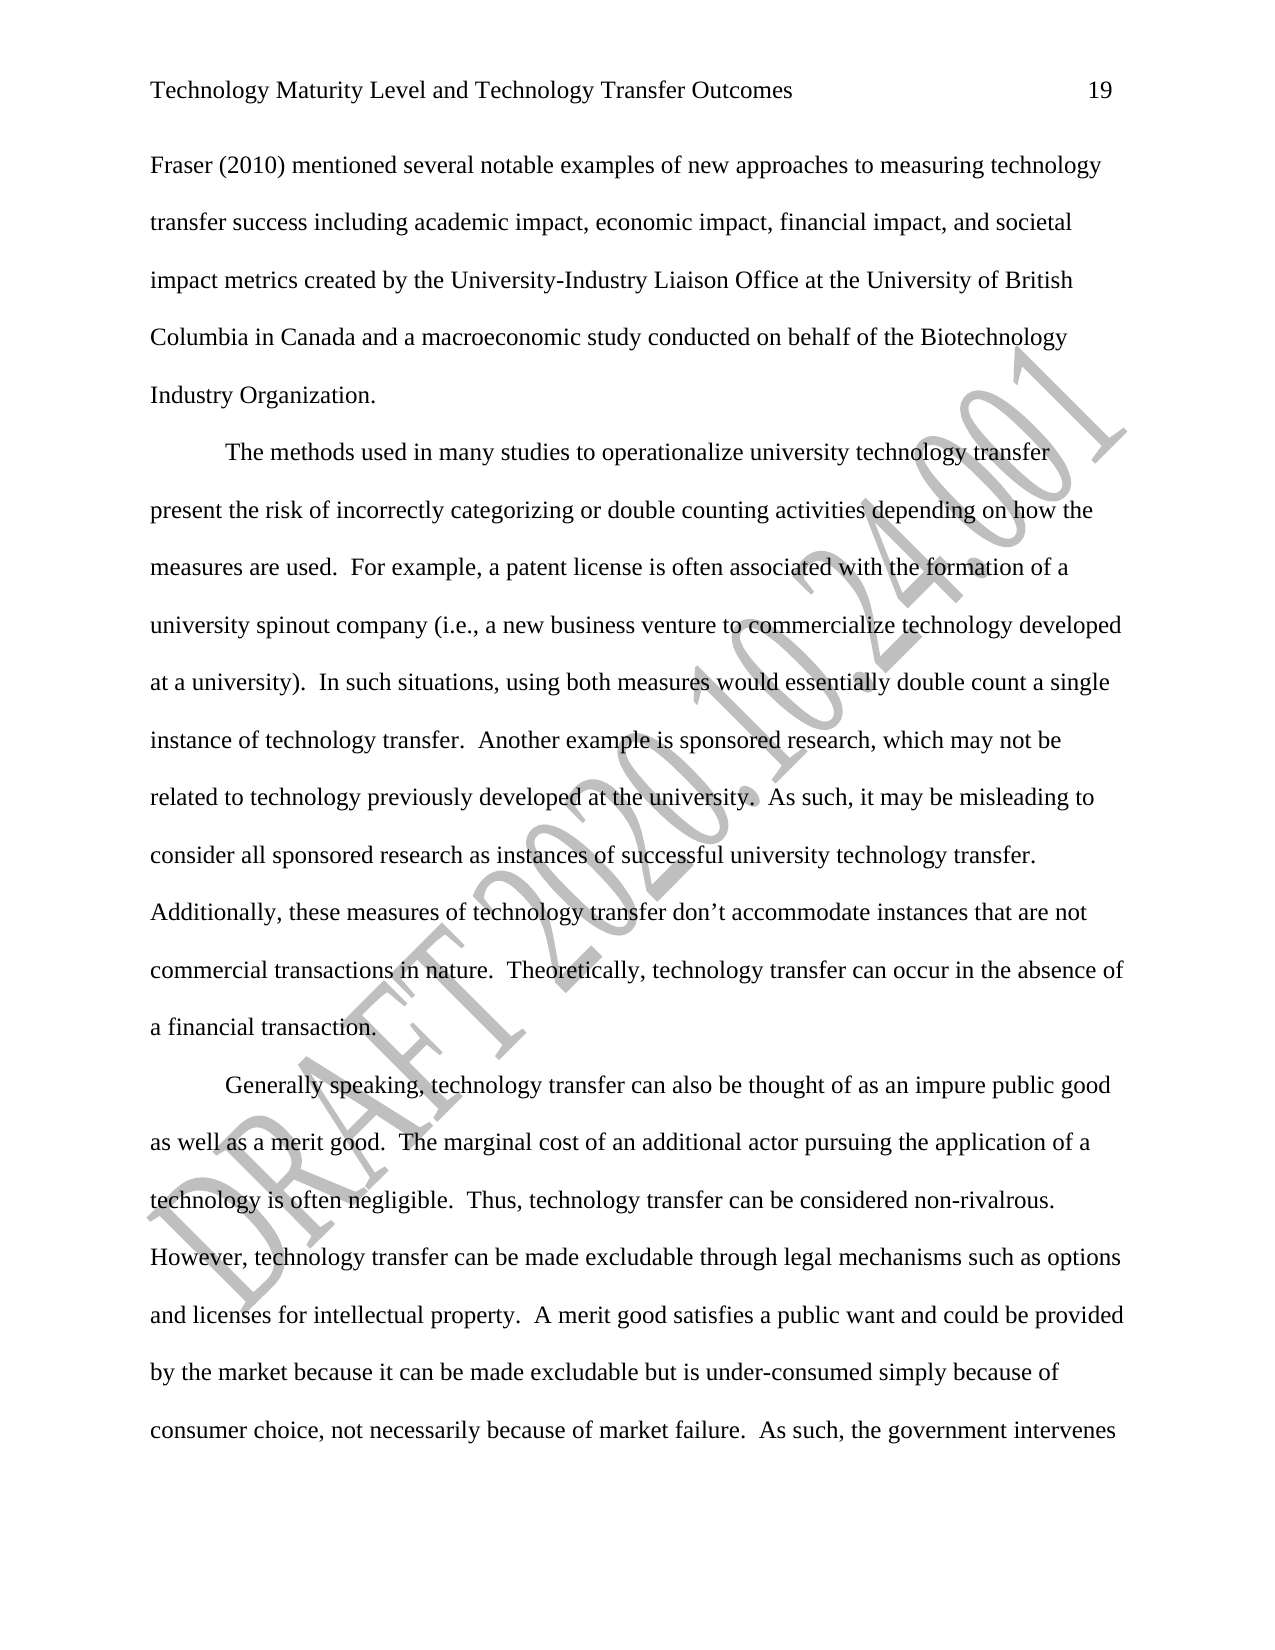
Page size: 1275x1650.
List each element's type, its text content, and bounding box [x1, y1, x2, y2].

text The methods used in many studies to operationalize university technology transfer present the risk of incorrectly categorizing or double counting activities depending on how the measures are used. For example, a patent license is often associated with the formation of a university spinout company (i.e., a new business venture to commercialize technology developed at a university). In such situations, using both measures would essentially double count a single instance of technology transfer. Another example is sponsored research, which may not be related to technology previously developed at the university. As such, it may be misleading to consider all sponsored research as instances of successful university technology transfer. Additionally, these measures of technology transfer don’t accommodate instances that are not commercial transactions in nature. Theoretically, technology transfer can occur in the absence of a financial transaction. [150, 437, 1125, 1041]
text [150, 150, 1125, 409]
